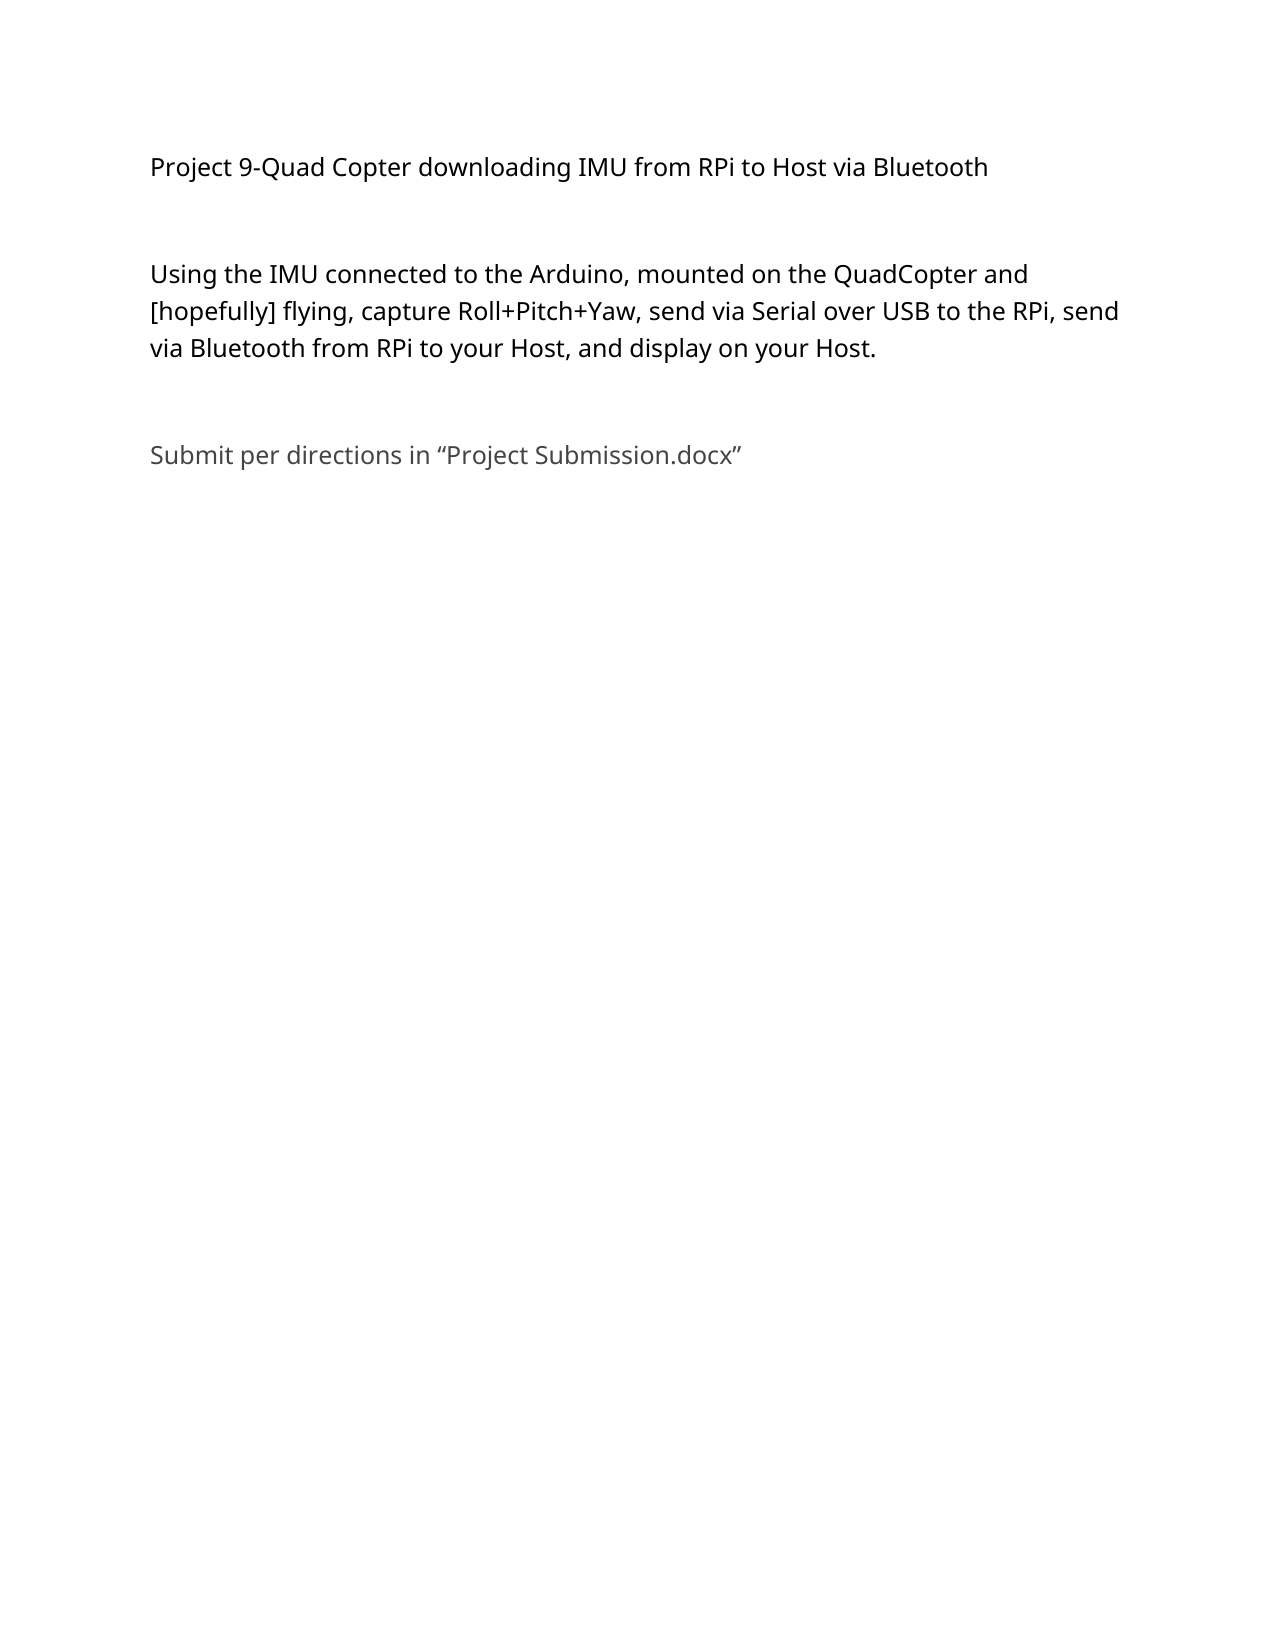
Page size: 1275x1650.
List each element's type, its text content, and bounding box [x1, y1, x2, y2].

text Submit per directions in “Project Submission.docx” [150, 437, 1125, 471]
text Using the IMU connected to the Arduino, mounted on the QuadCopter and [hopefully] flying, capture Roll+Pitch+Yaw, send via Serial over USB to the RPi, send via Bluetooth from RPi to your Host, and display on your Host. [150, 257, 1125, 364]
text Project 9-Quad Copter downloading IMU from RPi to Host via Bluetooth [150, 150, 1125, 184]
